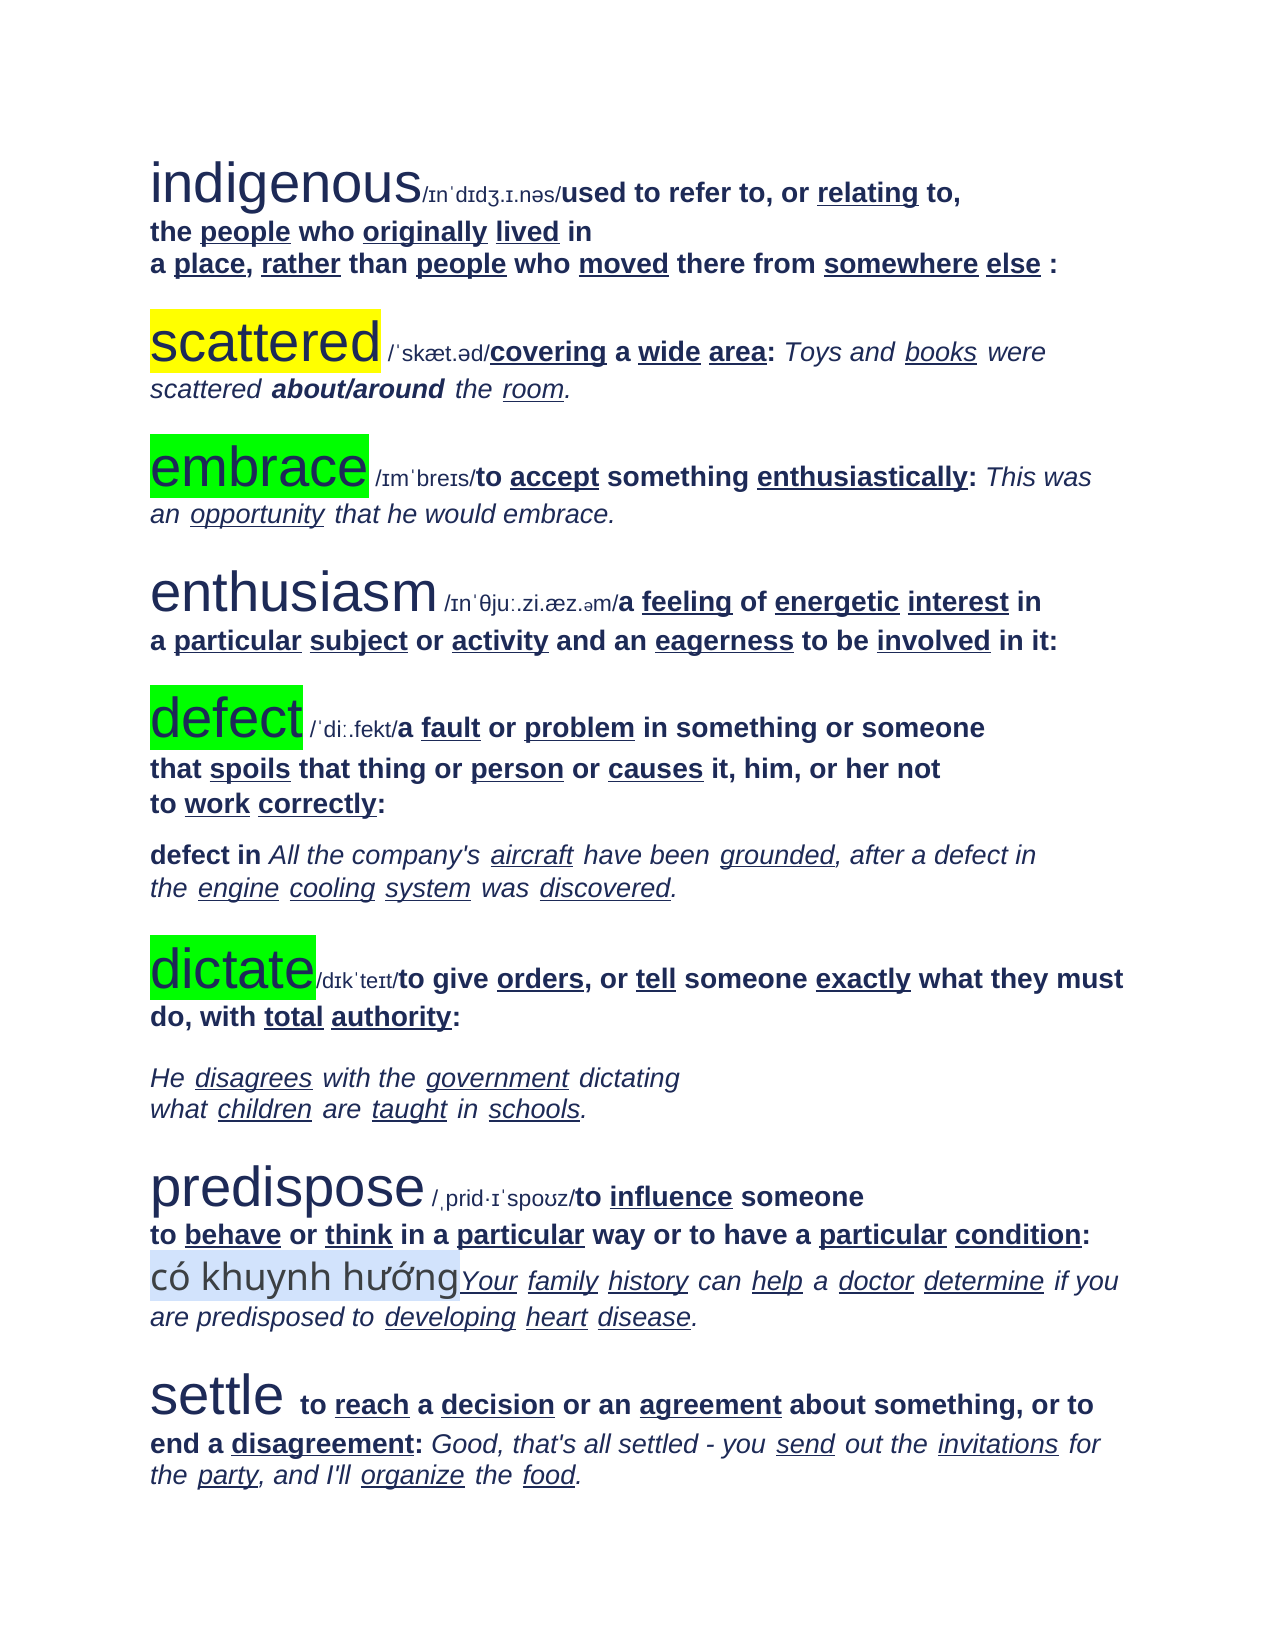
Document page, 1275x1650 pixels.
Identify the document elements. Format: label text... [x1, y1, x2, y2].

text indigenous/ɪnˈdɪdʒ.ɪ.nəs/used to refer to, or relating to, the people who originally lived in a place, rather than people who moved there from somewhere else : [150, 150, 1125, 279]
text embrace /ɪmˈbreɪs/to accept something enthusiastically: This was an opportunity that he would embrace. [150, 434, 1125, 530]
text dictate/dɪkˈteɪt/to give orders, or tell someone exactly what they must do, with total authority: [150, 935, 1125, 1032]
text predispose /ˌprid·ɪˈspoʊz/to influence someone to behave or think in a particular way or to have a particular condition: có khuynh hướngYour family history can help a doctor determine if you are predisposed to developing heart disease. [150, 1153, 1125, 1333]
text settle to reach a decision or an agreement about something, or to end a disagreement: Good, that's all settled - you send out the invitations for the party, and I'll organize the food. [150, 1362, 1125, 1490]
text defect /ˈdiː.fekt/a fault or problem in something or someone that spoils that thing or person or causes it, him, or her not to work correctly: [150, 685, 1125, 819]
text defect in All the company's aircraft have been grounded, after a defect in the engine cooling system was discovered. [150, 839, 1125, 904]
text He disagrees with the government dictating what children are taught in schools. [150, 1062, 1125, 1124]
text scattered /ˈskæt.əd/covering a wide area: Toys and books were scattered about/around the room. [150, 309, 1125, 404]
text enthusiasm /ɪnˈθjuː.zi.æz.əm/a feeling of energetic interest in a particular subject or activity and an eagerness to be involved in it: [150, 559, 1125, 656]
